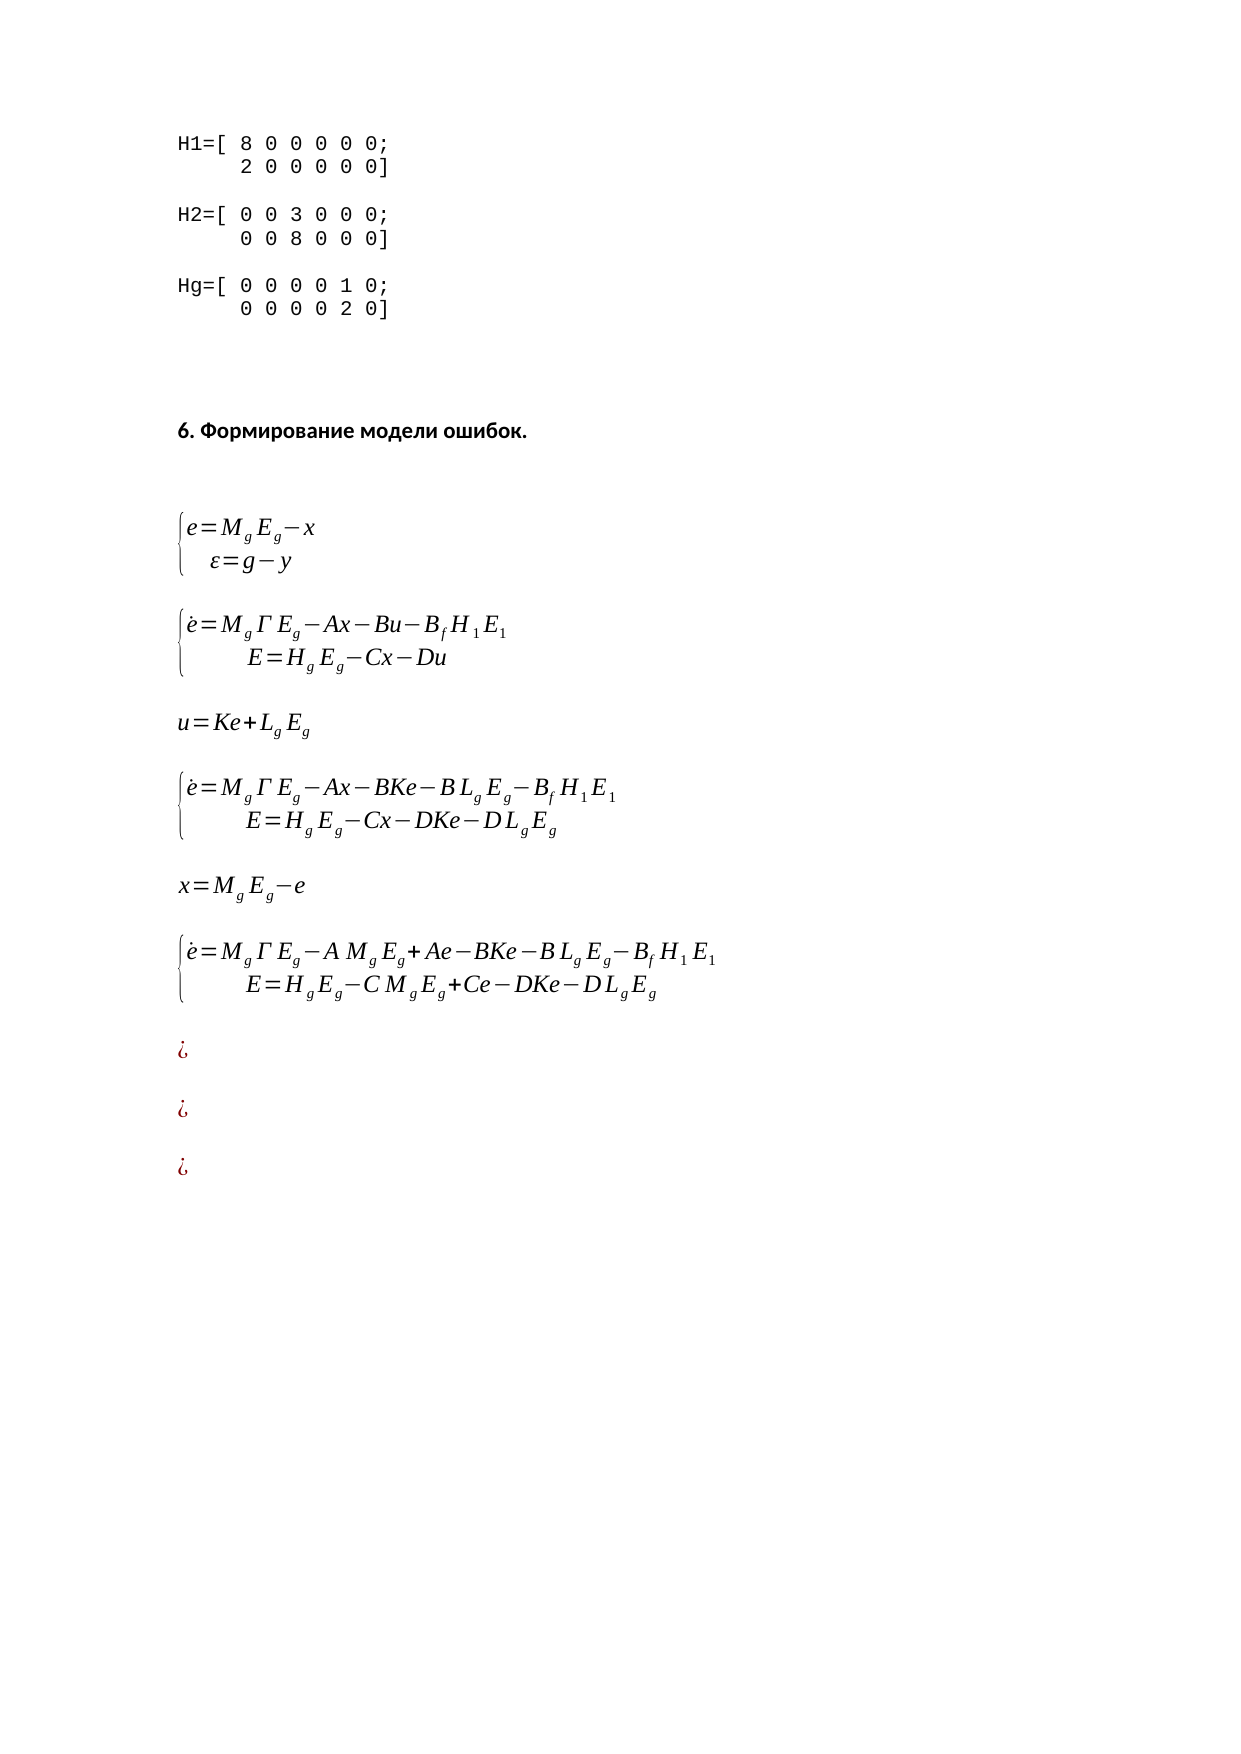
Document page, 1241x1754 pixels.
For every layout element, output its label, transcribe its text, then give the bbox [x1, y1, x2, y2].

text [177, 133, 1152, 322]
text 6. Формирование модели ошибок. [177, 417, 1152, 445]
